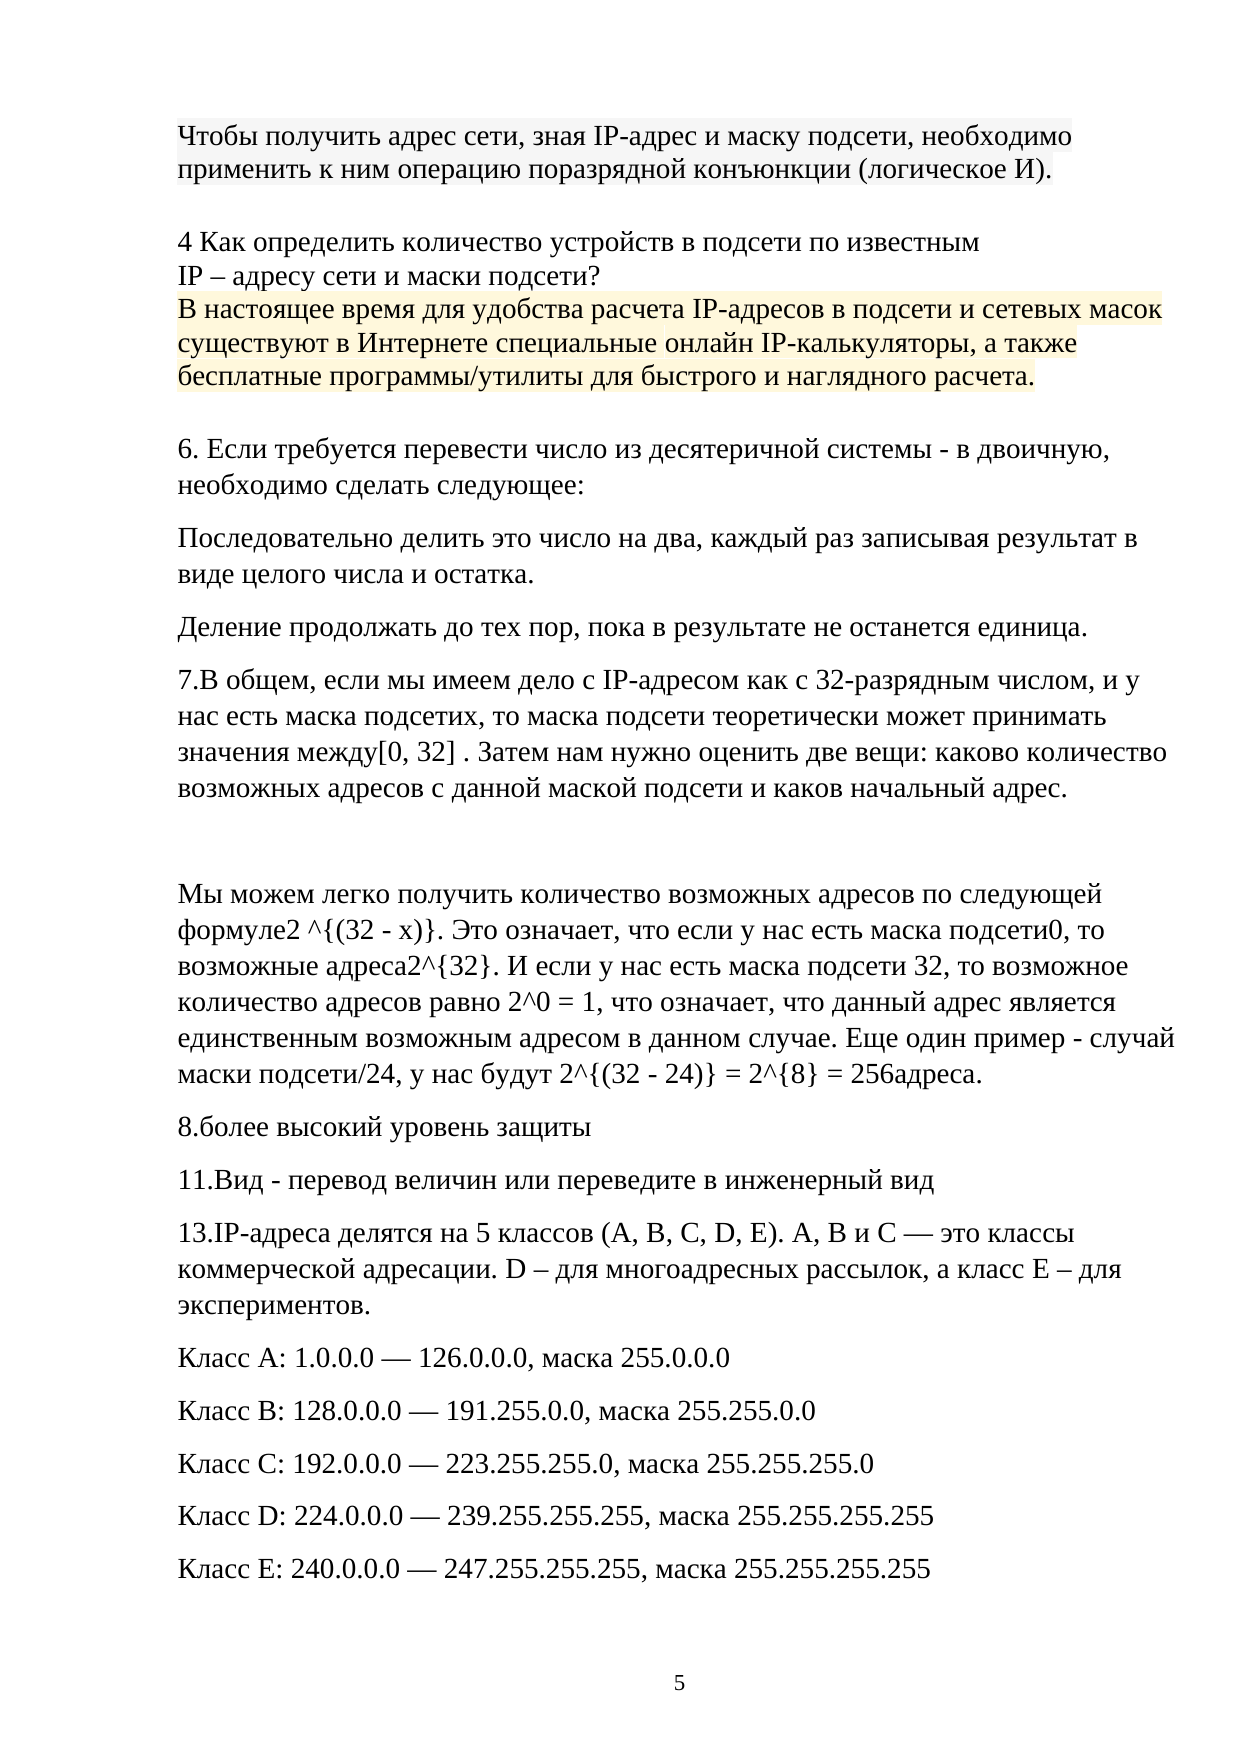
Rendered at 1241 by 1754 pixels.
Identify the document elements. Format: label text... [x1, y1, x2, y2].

text Мы можем легко получить количество возможных адресов по следующей формуле2 ^{(32 - x)}. Это означает, что если у нас есть маска подсети0, то возможные адреса2^{32}. И если у нас есть маска подсети 32, то возможное количество адресов равно 2^0 = 1, что означает, что данный адрес является единственным возможным адресом в данном случае. Еще один пример - случай маски подсети/24, у нас будут 2^{(32 - 24)} = 2^{8} = 256адреса. [177, 876, 1181, 1090]
text 7.В общем, если мы имеем дело с IP-адресом как с 32-разрядным числом, и у нас есть маска подсетиx, то маска подсети теоретически может принимать значения между[0, 32] . Затем нам нужно оценить две вещи: каково количество возможных адресов с данной маской подсети и каков начальный адрес. [177, 662, 1181, 804]
text 4 Как определить количество устройств в подсети по известным [177, 224, 1181, 258]
text 6. Если требуется перевести число из десятеричной системы - в двоичную, необходимо сделать следующее: [177, 431, 1181, 501]
text В настоящее время для удобства расчета IP-адресов в подсети и сетевых масок существуют в Интернете специальные онлайн IP-калькуляторы, а также бесплатные программы/утилиты для быстрого и наглядного расчета. [177, 291, 1181, 392]
text Класс А: 1.0.0.0 — 126.0.0.0, маска 255.0.0.0 [177, 1340, 1181, 1374]
text Класс Е: 240.0.0.0 — 247.255.255.255, маска 255.255.255.255 [177, 1551, 1181, 1585]
text Класс С: 192.0.0.0 — 223.255.255.0, маска 255.255.255.0 [177, 1446, 1181, 1479]
text IP – адресу сети и маски подсети? [177, 258, 1181, 291]
text Класс D: 224.0.0.0 — 239.255.255.255, маска 255.255.255.255 [177, 1498, 1181, 1532]
text 11.Вид - перевод величин или переведите в инженерный вид [177, 1162, 1181, 1196]
text 8.более высокий уровень защиты [177, 1109, 1181, 1143]
text Деление продолжать до тех пор, пока в результате не останется единица. [177, 609, 1181, 642]
text Класс В: 128.0.0.0 — 191.255.0.0, маска 255.255.0.0 [177, 1393, 1181, 1426]
text Чтобы получить адрес сети, зная IP-адрес и маску подсети, необходимо применить к ним операцию поразрядной конъюнкции (логическое И). [1053, 118, 1181, 185]
text 13.IP-адреса делятся на 5 классов (A, B, C, D, E). A, B и C — это классы коммерческой адресации. D – для многоадресных рассылок, а класс E – для экспериментов. [177, 1215, 1181, 1321]
text Последовательно делить это число на два, каждый раз записывая результат в виде целого числа и остатка. [177, 520, 1181, 590]
